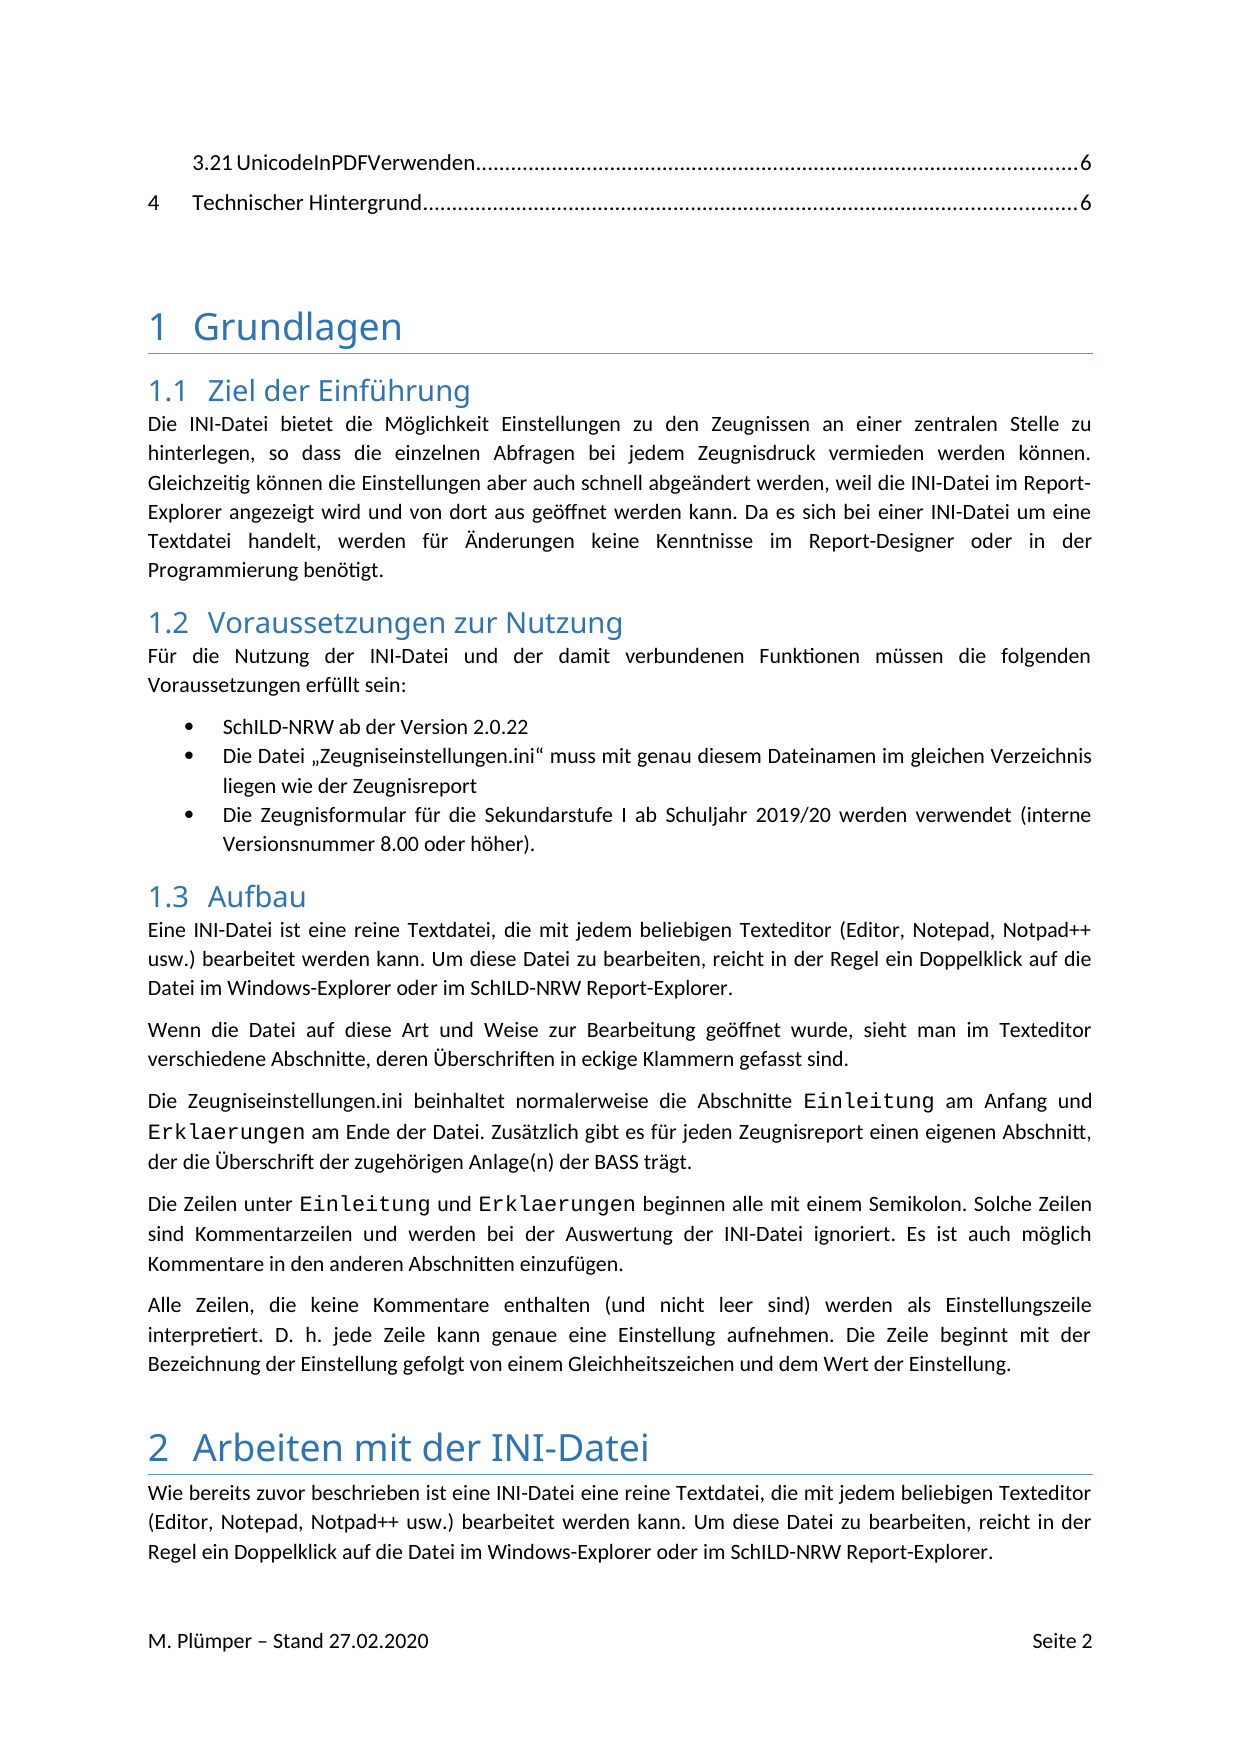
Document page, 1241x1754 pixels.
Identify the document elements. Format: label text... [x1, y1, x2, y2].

subtitle Aufbau [148, 876, 1093, 916]
subtitle Arbeiten mit der INI-Datei [148, 1421, 1093, 1474]
subtitle Ziel der Einführung [148, 371, 1093, 410]
text Die Zeilen unter Einleitung und Erklaerungen beginnen alle mit einem Semikolon. Solche Zeilen sind Kommentarzeilen und werden bei der Auswertung der INI-Datei ignoriert. Es ist auch möglich Kommentare in den anderen Abschnitten einzufügen. [148, 1190, 1093, 1276]
subtitle Grundlagen [148, 300, 1093, 353]
text Die Zeugniseinstellungen.ini beinhaltet normalerweise die Abschnitte Einleitung am Anfang und Erklaerungen am Ende der Datei. Zusätzlich gibt es für jeden Zeugnisreport einen eigenen Abschnitt, der die Überschrift der zugehörigen Anlage(n) der BASS trägt. [148, 1087, 1093, 1175]
text Alle Zeilen, die keine Kommentare enthalten (und nicht leer sind) werden als Einstellungszeile interpretiert. D. h. jede Zeile kann genaue eine Einstellung aufnehmen. Die Zeile beginnt mit der Bezeichnung der Einstellung gefolgt von einem Gleichheitszeichen und dem Wert der Einstellung. [148, 1291, 1093, 1377]
list SchILD-NRW ab der Version 2.0.22 [185, 713, 1093, 740]
text Für die Nutzung der INI-Datei und der damit verbundenen Funktionen müssen die folgenden Voraussetzungen erfüllt sein: [148, 642, 1093, 698]
text Eine INI-Datei ist eine reine Textdatei, die mit jedem beliebigen Texteditor (Editor, Notepad, Notpad++ usw.) bearbeitet werden kann. Um diese Datei zu bearbeiten, reicht in der Regel ein Doppelklick auf die Datei im Windows-Explorer oder im SchILD-NRW Report-Explorer. [148, 916, 1093, 1001]
text Wenn die Datei auf diese Art und Weise zur Bearbeitung geöffnet wurde, sieht man im Texteditor verschiedene Abschnitte, deren Überschriften in eckige Klammern gefasst sind. [148, 1016, 1093, 1072]
text Die INI-Datei bietet die Möglichkeit Einstellungen zu den Zeugnissen an einer zentralen Stelle zu hinterlegen, so dass die einzelnen Abfragen bei jedem Zeugnisdruck vermieden werden können. Gleichzeitig können die Einstellungen aber auch schnell abgeändert werden, weil die INI-Datei im Report-Explorer angezeigt wird und von dort aus geöffnet werden kann. Da es sich bei einer INI-Datei um eine Textdatei handelt, werden für Änderungen keine Kenntnisse im Report-Designer oder in der Programmierung benötigt. [148, 410, 1093, 583]
list Die Zeugnisformular für die Sekundarstufe I ab Schuljahr 2019/20 werden verwendet (interne Versionsnummer 8.00 oder höher). [185, 801, 1093, 857]
subtitle Voraussetzungen zur Nutzung [148, 603, 1093, 642]
list Die Datei „Zeugniseinstellungen.ini“ muss mit genau diesem Dateinamen im gleichen Verzeichnis liegen wie der Zeugnisreport [185, 743, 1093, 798]
text Wie bereits zuvor beschrieben ist eine INI-Datei eine reine Textdatei, die mit jedem beliebigen Texteditor (Editor, Notepad, Notpad++ usw.) bearbeitet werden kann. Um diese Datei zu bearbeiten, reicht in der Regel ein Doppelklick auf die Datei im Windows-Explorer oder im SchILD-NRW Report-Explorer. [148, 1479, 1093, 1564]
